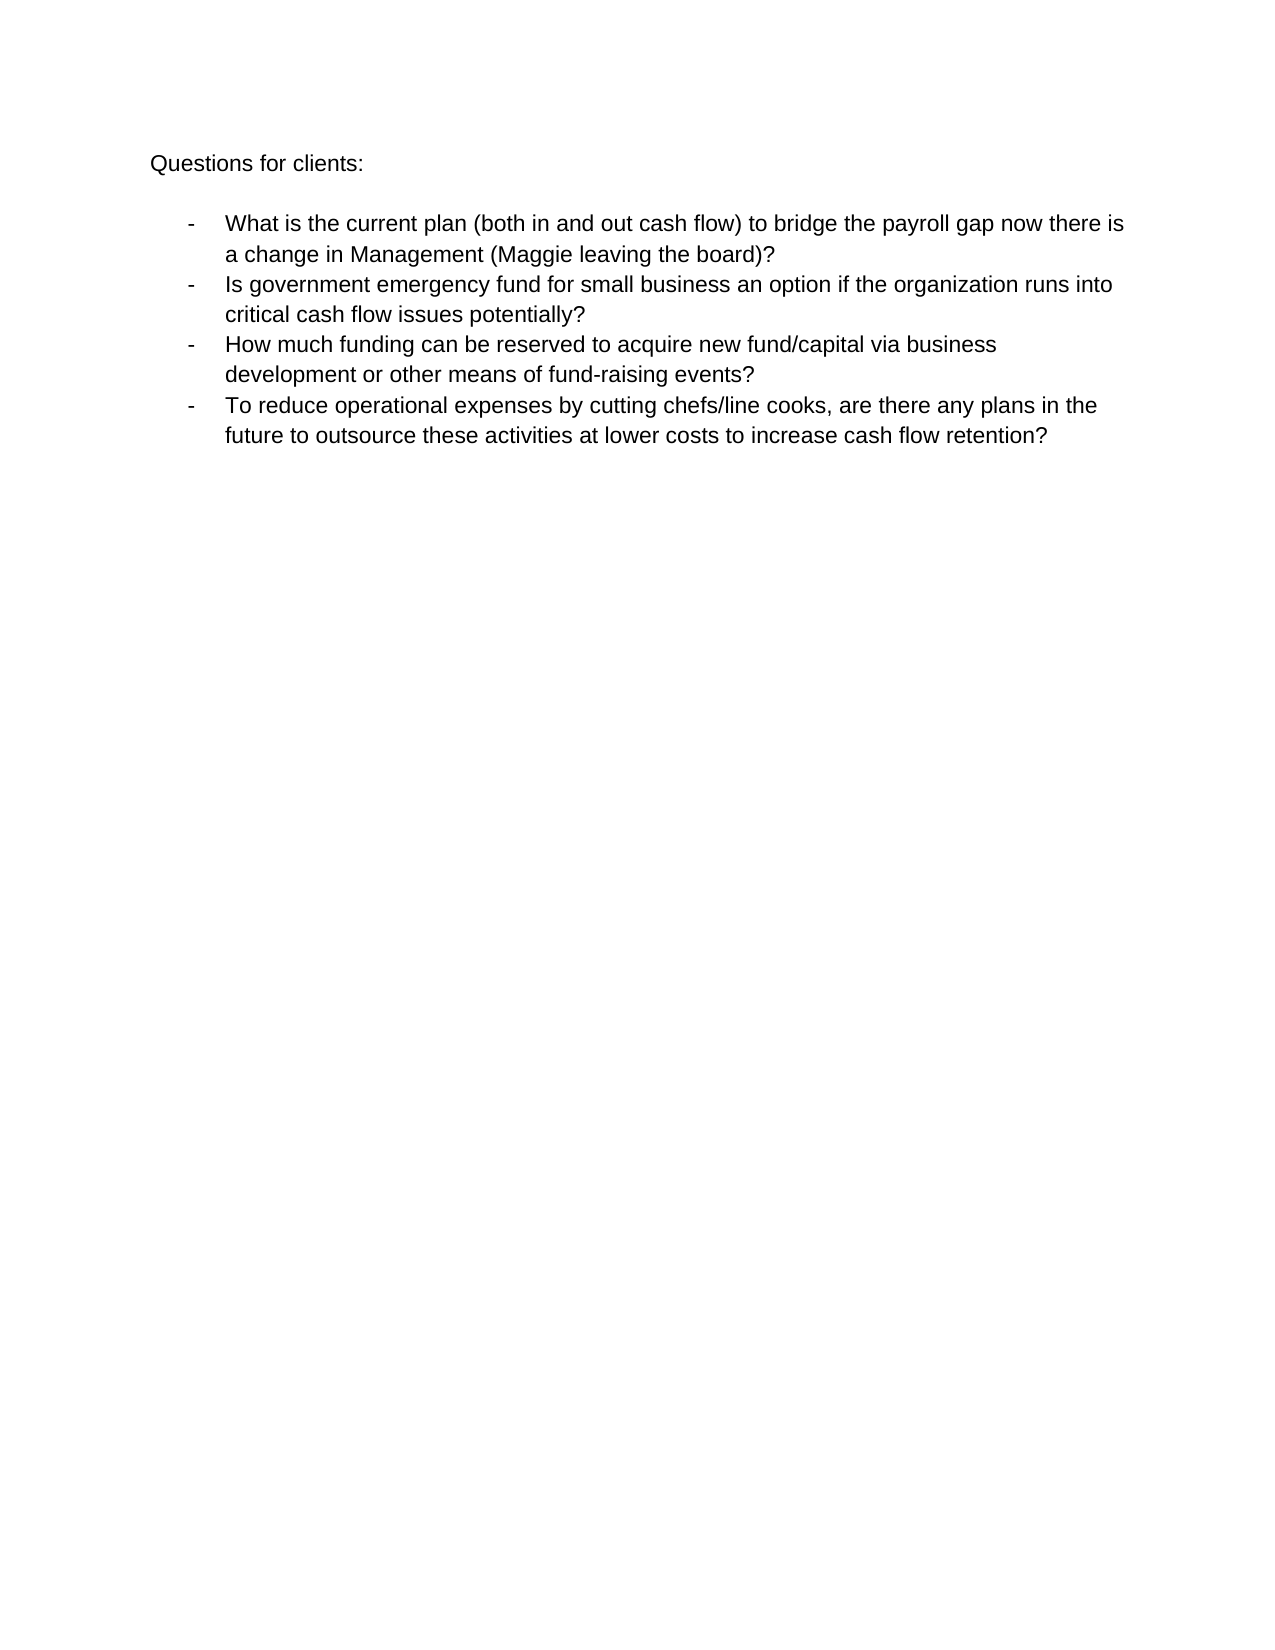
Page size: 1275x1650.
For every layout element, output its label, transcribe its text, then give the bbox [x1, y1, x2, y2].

list Is government emergency fund for small business an option if the organization runs into critical cash flow issues potentially? [187, 271, 1125, 327]
list How much funding can be reserved to acquire new fund/capital via business development or other means of fund-raising events? [187, 331, 1125, 388]
list To reduce operational expenses by cutting chefs/line cooks, are there any plans in the future to outsource these activities at lower costs to increase cash flow retention? [187, 392, 1125, 448]
list What is the current plan (both in and out cash flow) to bridge the payroll gap now there is a change in Management (Maggie leaving the board)? [187, 210, 1125, 267]
text Questions for clients: [150, 150, 1125, 176]
